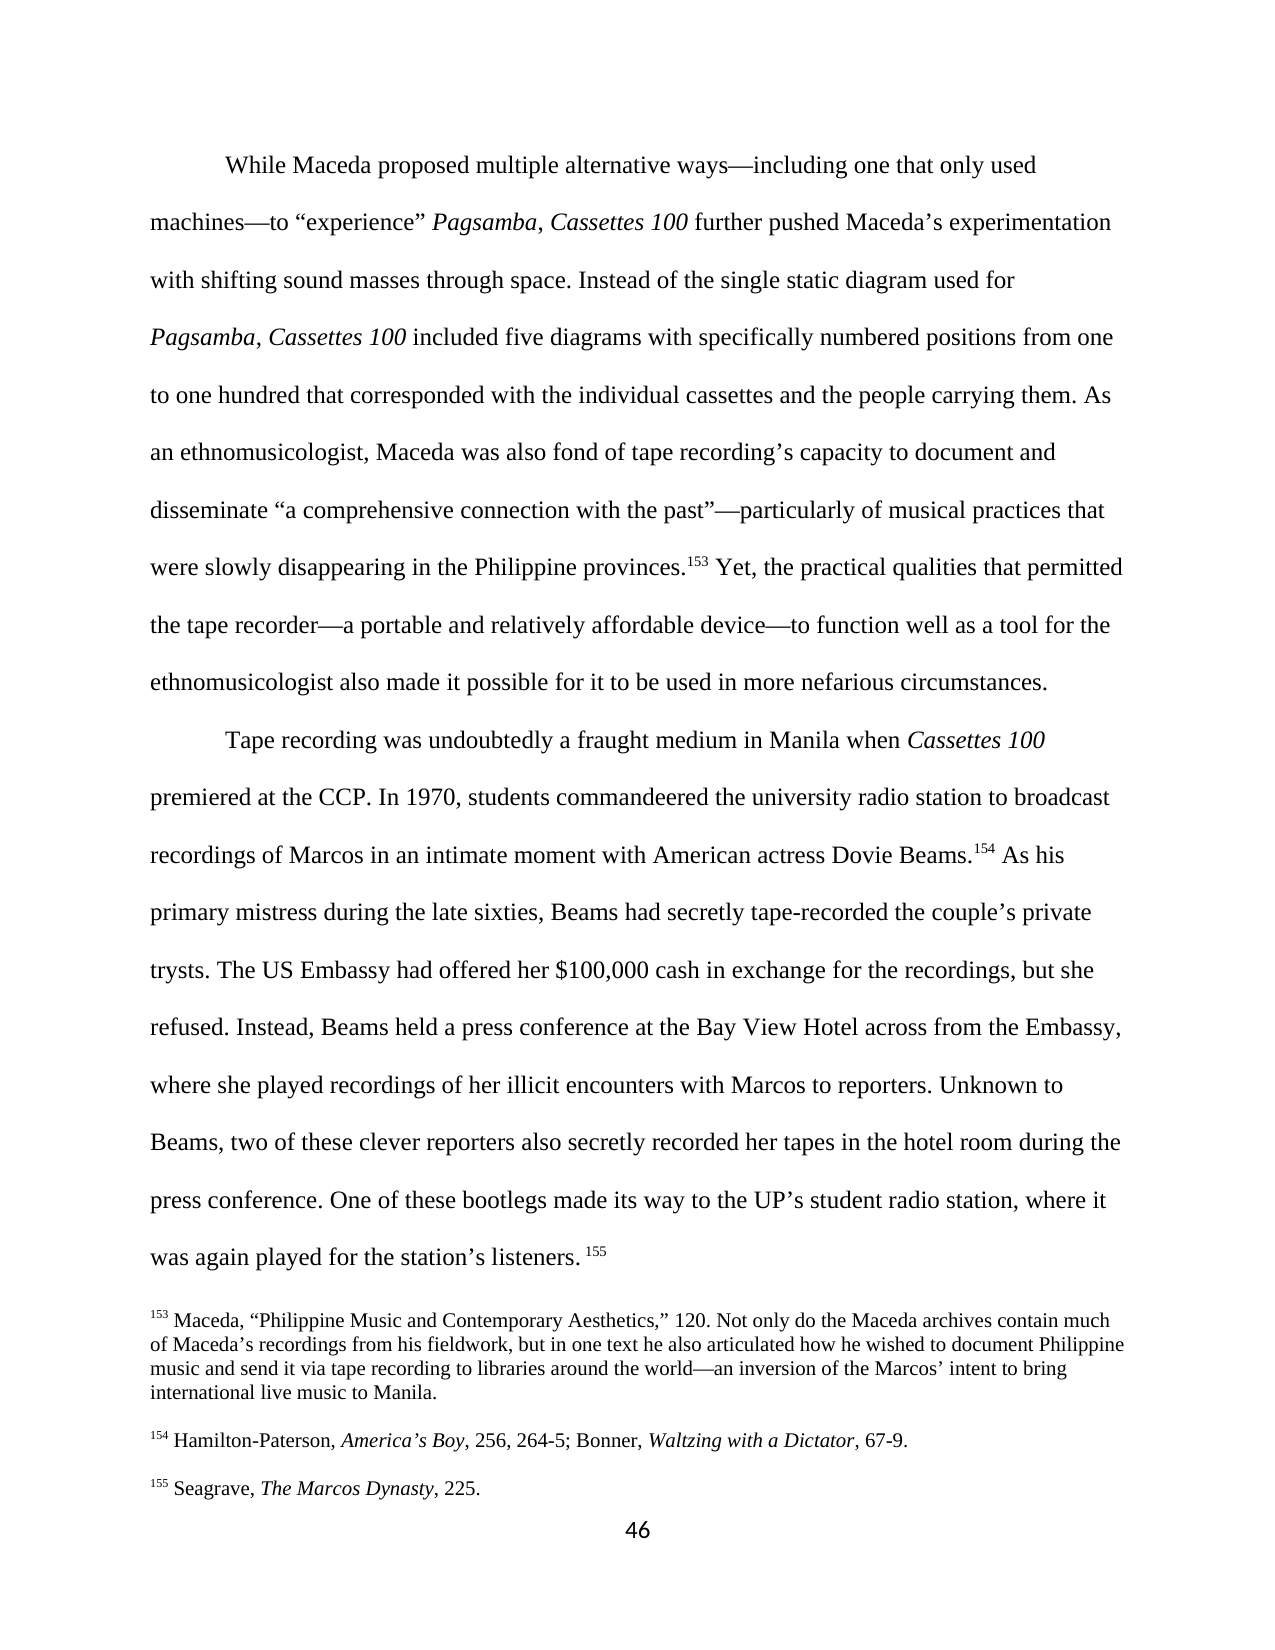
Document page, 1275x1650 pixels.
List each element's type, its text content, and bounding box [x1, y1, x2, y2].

text While Maceda proposed multiple alternative ways—including one that only used machines—to “experience” Pagsamba, Cassettes 100 further pushed Maceda’s experimentation with shifting sound masses through space. Instead of the single static diagram used for Pagsamba, Cassettes 100 included five diagrams with specifically numbered positions from one to one hundred that corresponded with the individual cassettes and the people carrying them. As an ethnomusicologist, Maceda was also fond of tape recording’s capacity to document and disseminate “a comprehensive connection with the past”—particularly of musical practices that were slowly disappearing in the Philippine provinces. Yet, the practical qualities that permitted the tape recorder—a portable and relatively affordable device—to function well as a tool for the ethnomusicologist also made it possible for it to be used in more nefarious circumstances. [150, 150, 1125, 696]
text Tape recording was undoubtedly a fraught medium in Manila when Cassettes 100 premiered at the CCP. In 1970, students commandeered the university radio station to broadcast recordings of Marcos in an intimate moment with American actress Dovie Beams. As his primary mistress during the late sixties, Beams had secretly tape-recorded the couple’s private trysts. The US Embassy had offered her $100,000 cash in exchange for the recordings, but she refused. Instead, Beams held a press conference at the Bay View Hotel across from the Embassy, where she played recordings of her illicit encounters with Marcos to reporters. Unknown to Beams, two of these clever reporters also secretly recorded her tapes in the hotel room during the press conference. One of these bootlegs made its way to the UP’s student radio station, where it was again played for the station’s listeners. [150, 725, 1125, 1271]
